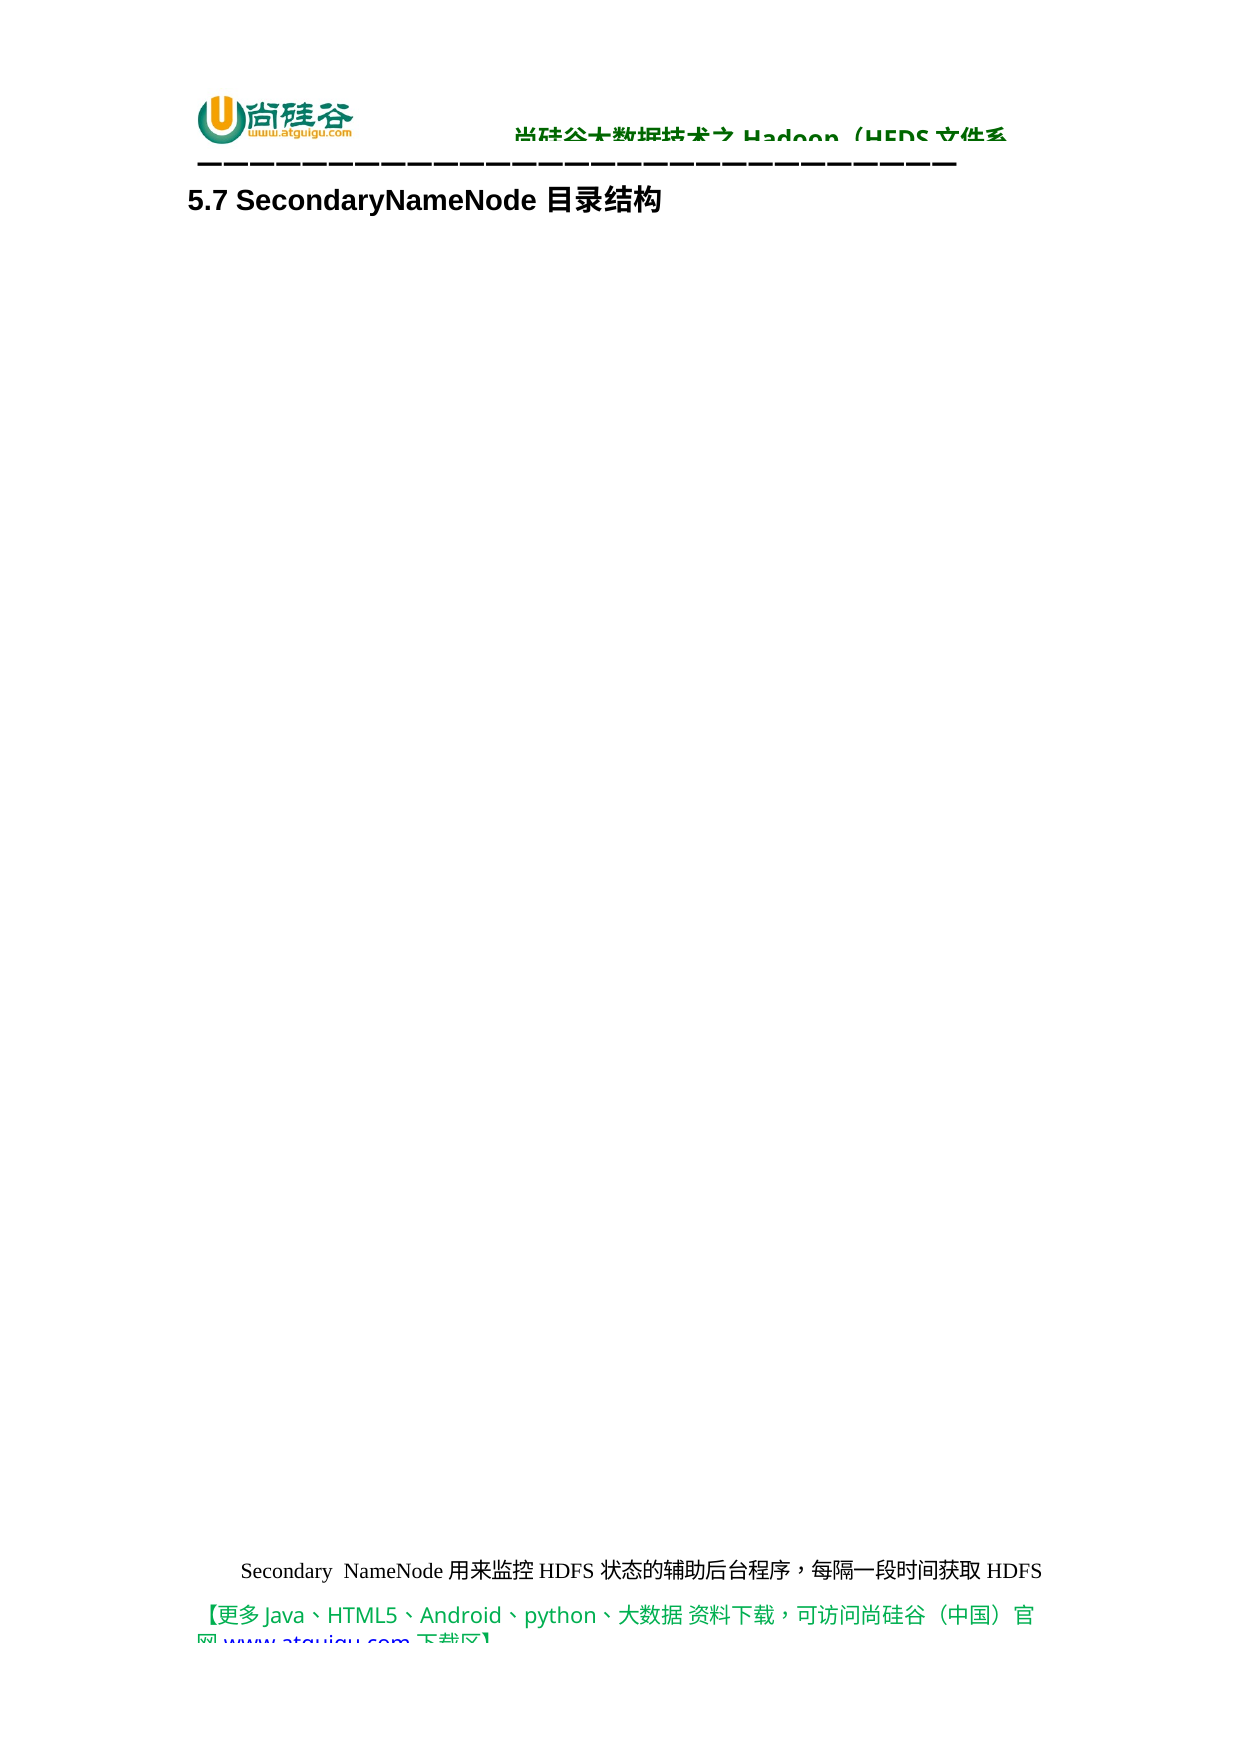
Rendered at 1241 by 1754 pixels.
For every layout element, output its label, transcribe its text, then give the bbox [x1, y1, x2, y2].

picture [187, 88, 372, 149]
subtitle SecondaryNameNode 目录结构 [187, 173, 1065, 219]
